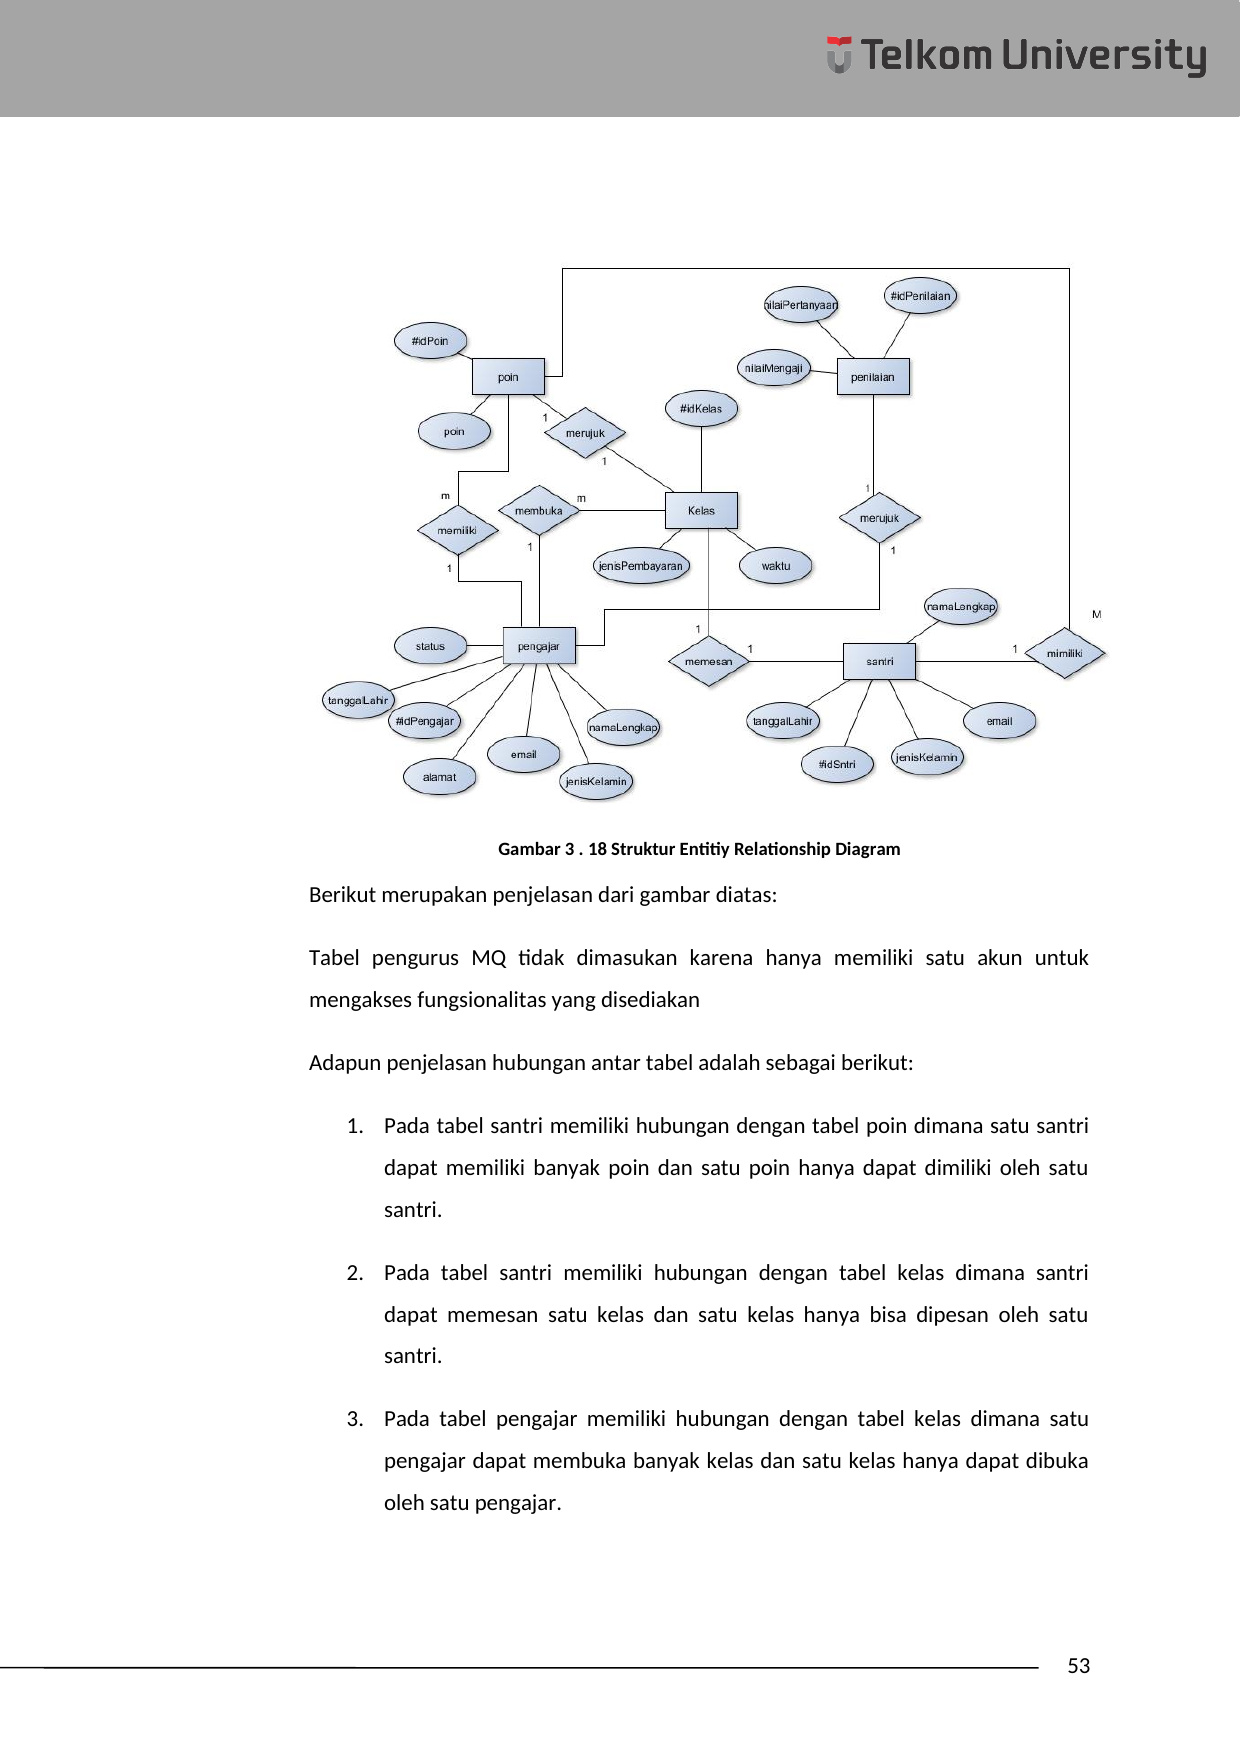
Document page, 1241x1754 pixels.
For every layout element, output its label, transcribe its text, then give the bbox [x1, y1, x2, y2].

list Pada tabel santri memiliki hubungan dengan tabel kelas dimana santri dapat memesan satu kelas dan satu kelas hanya bisa dipesan oleh satu santri. [346, 1258, 1090, 1370]
text Adapun penjelasan hubungan antar tabel adalah sebagai berikut: [309, 1048, 1090, 1076]
picture [827, 36, 1206, 78]
text Tabel pengurus MQ tidak dimasukan karena hanya memiliki satu akun untuk mengakses fungsionalitas yang disediakan [309, 943, 1090, 1013]
picture [308, 254, 1119, 812]
list Pada tabel pengajar memiliki hubungan dengan tabel kelas dimana satu pengajar dapat membuka banyak kelas dan satu kelas hanya dapat dibuka oleh satu pengajar. [346, 1404, 1090, 1516]
text Berikut merupakan penjelasan dari gambar diatas: [309, 881, 1090, 908]
list Pada tabel santri memiliki hubungan dengan tabel poin dimana satu santri dapat memiliki banyak poin dan satu poin hanya dapat dimiliki oleh satu santri. [346, 1111, 1090, 1223]
